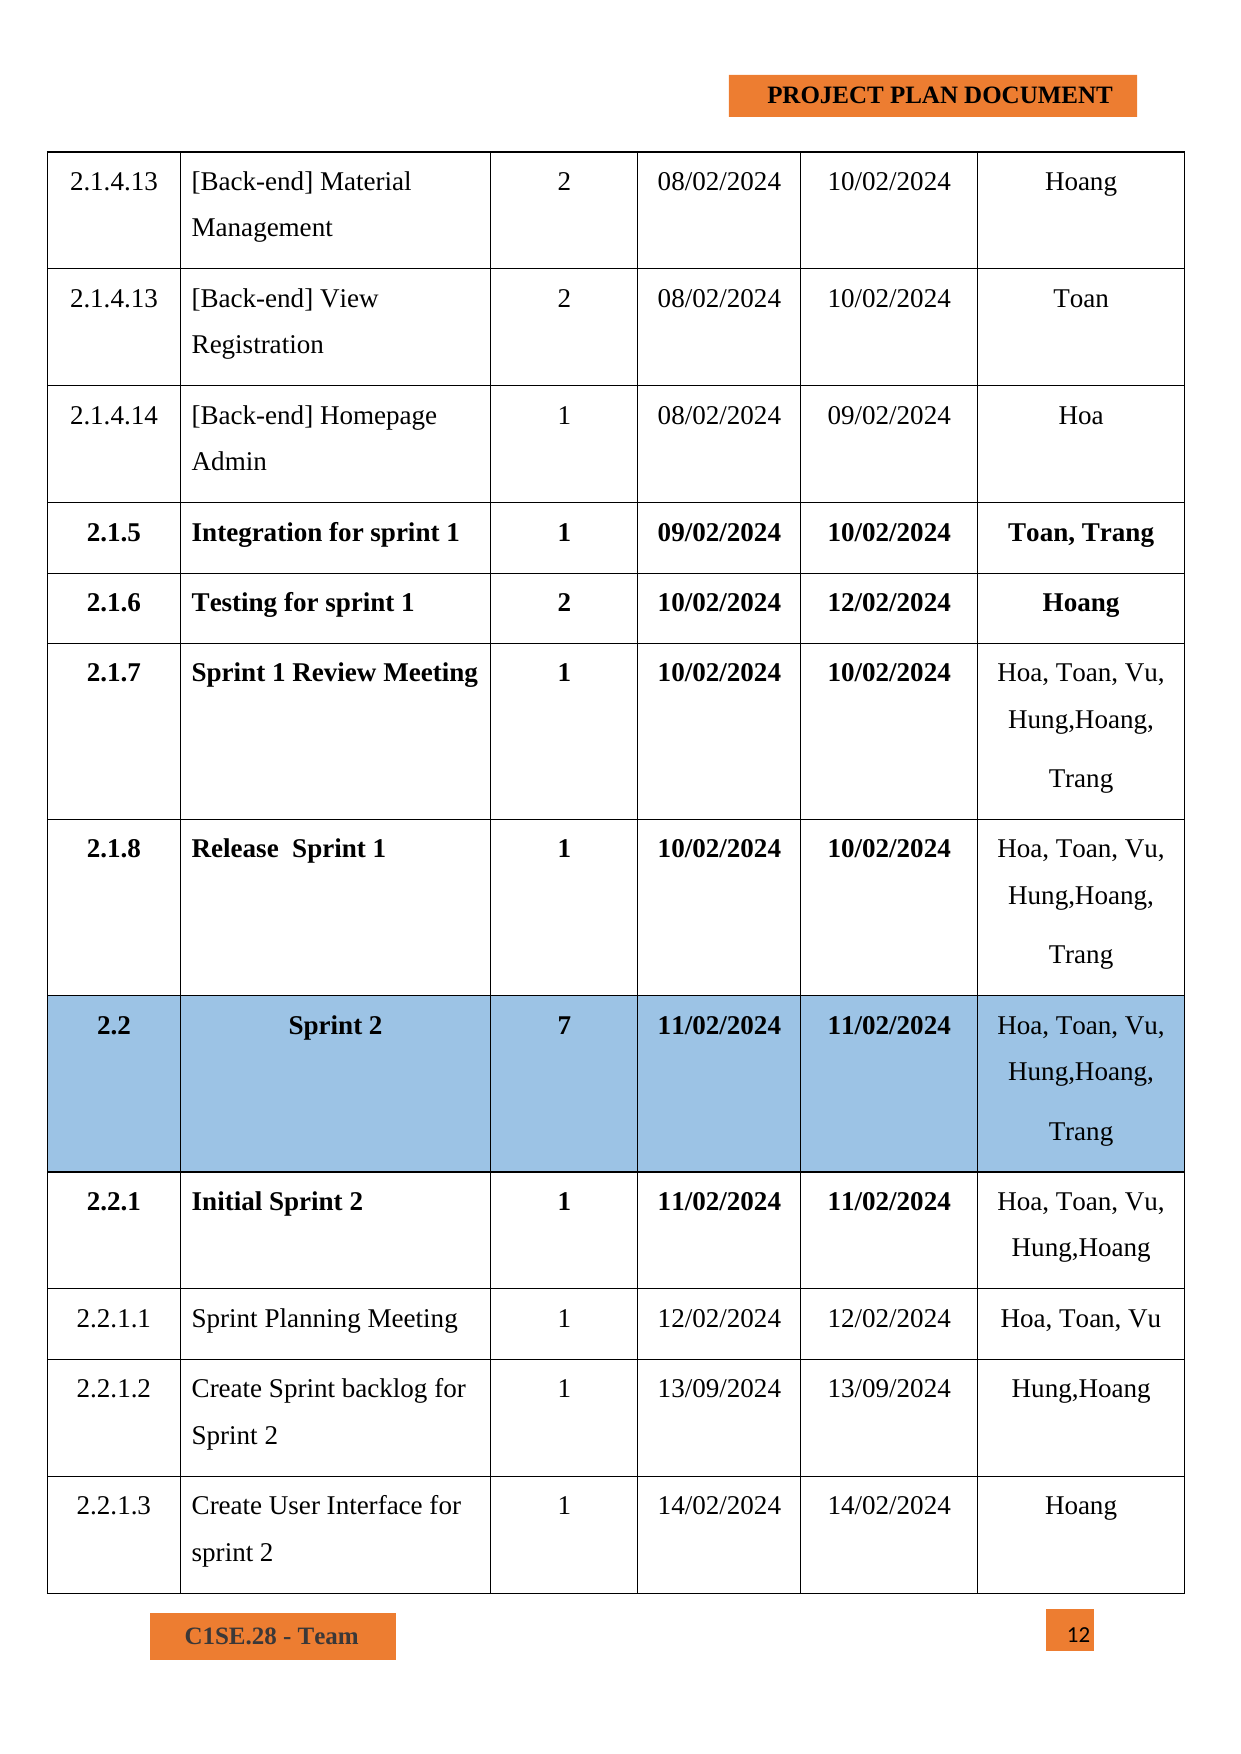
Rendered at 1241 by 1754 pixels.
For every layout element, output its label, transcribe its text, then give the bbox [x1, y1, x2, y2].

table_cell 2.1.4.14 [48, 386, 180, 502]
table_cell Hoang [978, 1477, 1184, 1593]
table_cell Sprint Planning Meeting [181, 1289, 490, 1359]
table_cell Toan [978, 269, 1184, 385]
table_cell 1 [491, 1173, 637, 1288]
table_cell 1 [491, 644, 637, 819]
table_cell Create Sprint backlog for Sprint 2 [181, 1360, 490, 1476]
table_cell 10/02/2024 [801, 153, 977, 268]
table_cell Release Sprint 1 [181, 820, 490, 995]
table_cell 1 [491, 820, 637, 995]
table_cell Sprint 2 [181, 996, 490, 1171]
table_cell 09/02/2024 [801, 386, 977, 502]
table_cell 10/02/2024 [638, 820, 800, 995]
table_cell [Back-end] Homepage Admin [181, 386, 490, 502]
table_cell 10/02/2024 [638, 644, 800, 819]
table_cell 10/02/2024 [801, 820, 977, 995]
table_cell 2.1.8 [48, 820, 180, 995]
table_cell Hoang [978, 153, 1184, 268]
table_cell Hung,Hoang [978, 1360, 1184, 1476]
table_cell 2 [491, 153, 637, 268]
table_cell 2.1.7 [48, 644, 180, 819]
table_cell 10/02/2024 [801, 269, 977, 385]
table_cell 2.2 [48, 996, 180, 1171]
table_cell Hoa, Toan, Vu, Hung,Hoang [978, 1173, 1184, 1288]
table_cell 2.2.1.1 [48, 1289, 180, 1359]
table_cell 13/09/2024 [801, 1360, 977, 1476]
table_cell Create User Interface for sprint 2 [181, 1477, 490, 1593]
table_cell 09/02/2024 [638, 503, 800, 573]
table_cell Sprint 1 Review Meeting [181, 644, 490, 819]
table_cell 11/02/2024 [801, 1173, 977, 1288]
table_cell 2.2.1 [48, 1173, 180, 1288]
table_cell 1 [491, 1477, 637, 1593]
table_cell Hoa, Toan, Vu, Hung,Hoang, Trang [978, 820, 1184, 995]
table_cell 10/02/2024 [801, 503, 977, 573]
table_cell 14/02/2024 [638, 1477, 800, 1593]
table_cell 10/02/2024 [638, 574, 800, 643]
table_cell 11/02/2024 [801, 996, 977, 1171]
table_cell Hoang [978, 574, 1184, 643]
table_cell Hoa [978, 386, 1184, 502]
table_cell 08/02/2024 [638, 153, 800, 268]
table_cell 13/09/2024 [638, 1360, 800, 1476]
table_cell 2 [491, 574, 637, 643]
table_cell 11/02/2024 [638, 996, 800, 1171]
table_cell Testing for sprint 1 [181, 574, 490, 643]
table_cell 2.1.5 [48, 503, 180, 573]
table_cell 2.2.1.3 [48, 1477, 180, 1593]
table_cell 1 [491, 1289, 637, 1359]
table_cell 12/02/2024 [801, 1289, 977, 1359]
table_cell Integration for sprint 1 [181, 503, 490, 573]
table_cell 12/02/2024 [638, 1289, 800, 1359]
table_cell Initial Sprint 2 [181, 1173, 490, 1288]
table_cell Toan, Trang [978, 503, 1184, 573]
table_cell 11/02/2024 [638, 1173, 800, 1288]
table_cell 08/02/2024 [638, 386, 800, 502]
table_cell Hoa, Toan, Vu, Hung,Hoang, Trang [978, 996, 1184, 1171]
table_cell 7 [491, 996, 637, 1171]
table_cell Hoa, Toan, Vu [978, 1289, 1184, 1359]
table_cell 1 [491, 1360, 637, 1476]
table_cell 2.1.4.13 [48, 153, 180, 268]
table_cell 1 [491, 503, 637, 573]
table_cell 2.2.1.2 [48, 1360, 180, 1476]
table_cell 1 [491, 386, 637, 502]
table_cell 08/02/2024 [638, 269, 800, 385]
table_cell 2.1.4.13 [48, 269, 180, 385]
table_cell Hoa, Toan, Vu, Hung,Hoang, Trang [978, 644, 1184, 819]
table_cell 12/02/2024 [801, 574, 977, 643]
table_cell [Back-end] Material Management [181, 153, 490, 268]
table_cell 2 [491, 269, 637, 385]
table_cell 2.1.6 [48, 574, 180, 643]
table_cell 10/02/2024 [801, 644, 977, 819]
table_cell 14/02/2024 [801, 1477, 977, 1593]
table_cell [Back-end] View Registration [181, 269, 490, 385]
